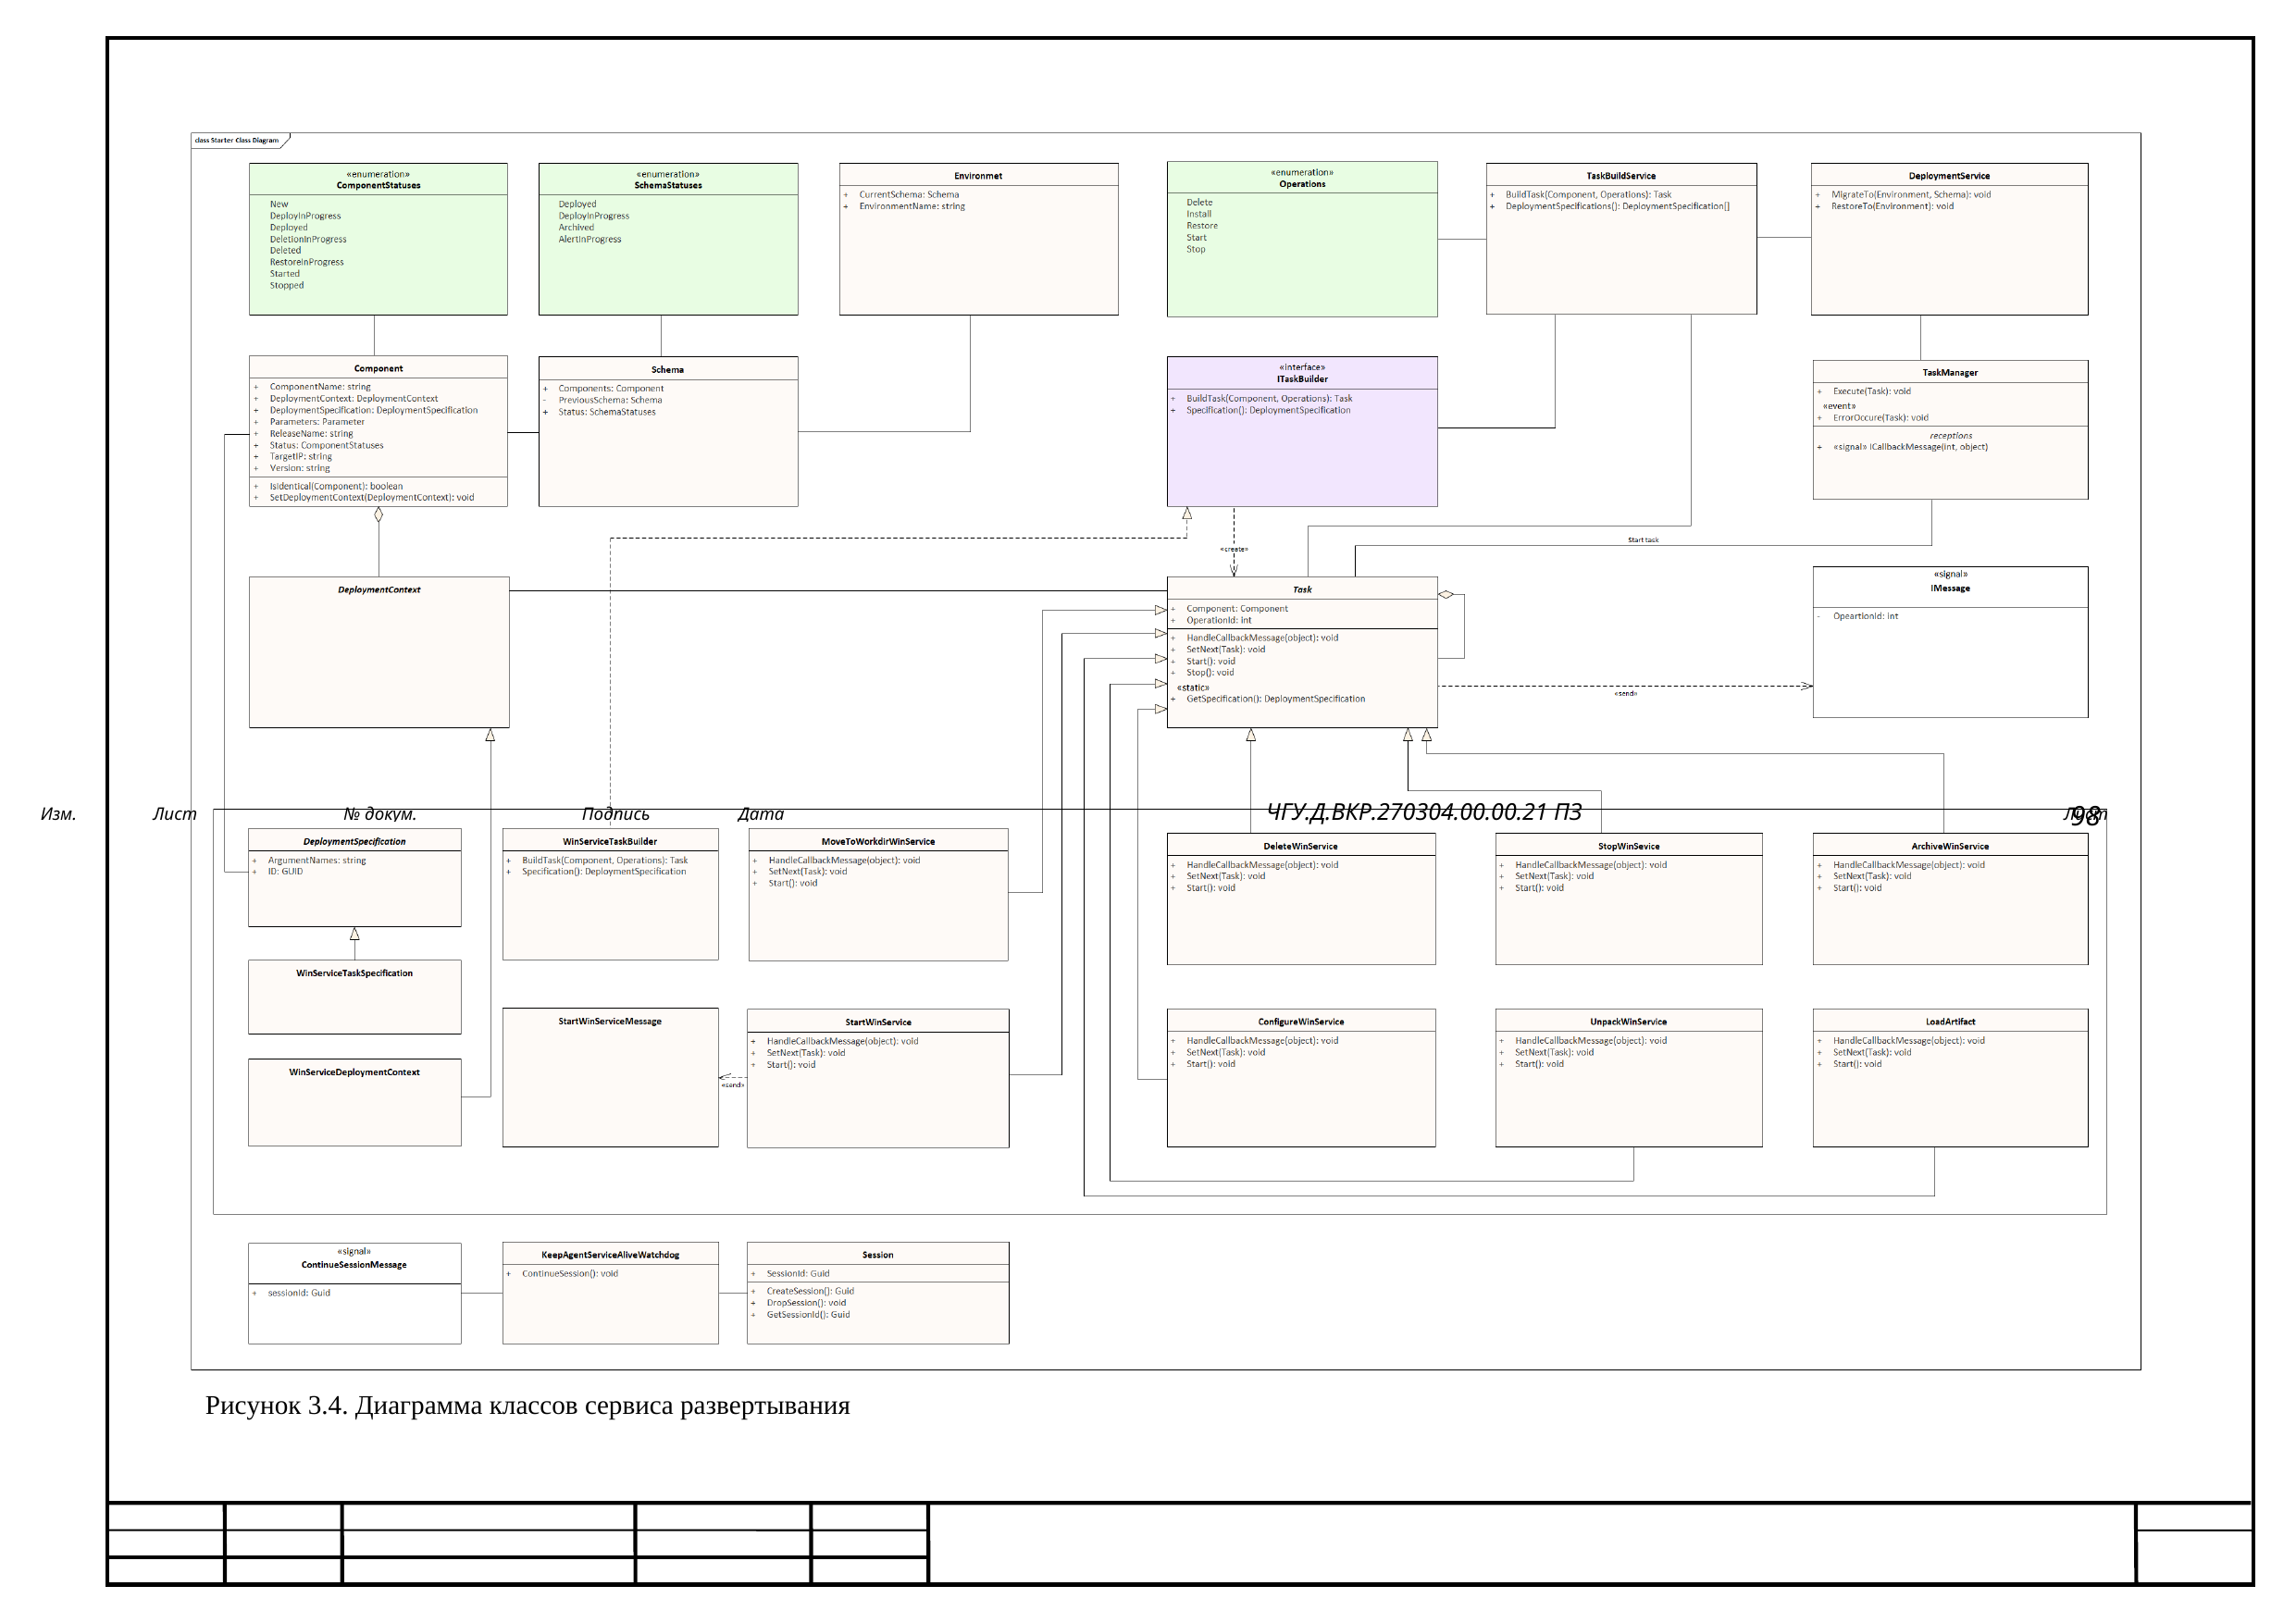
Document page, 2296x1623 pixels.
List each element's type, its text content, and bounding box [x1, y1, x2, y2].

text Рисунок 3.4. Диаграмма классов сервиса развертывания [205, 1389, 2167, 1419]
picture [186, 128, 2145, 1374]
